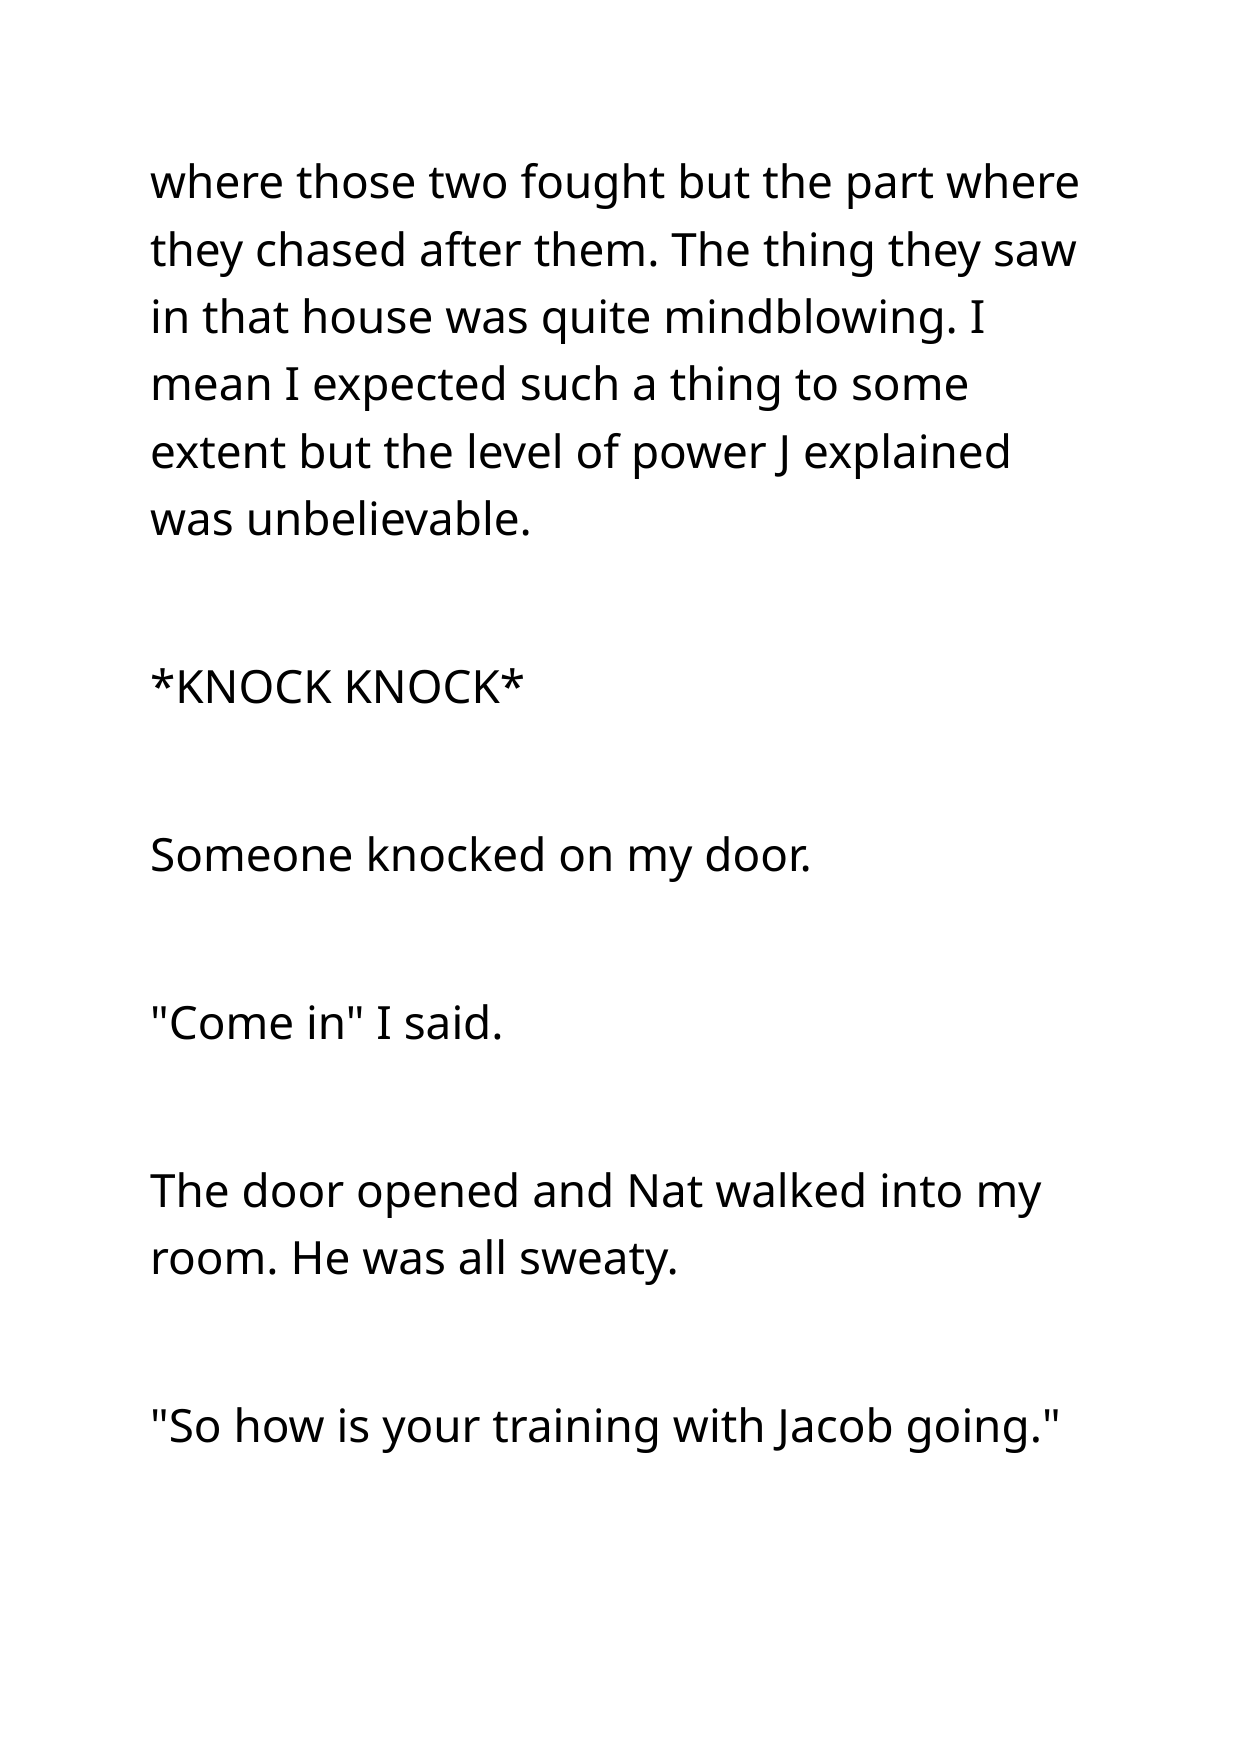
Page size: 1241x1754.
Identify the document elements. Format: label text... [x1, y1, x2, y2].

text Someone knocked on my door. [150, 822, 1090, 885]
text The door opened and Nat walked into my room. He was all sweaty. [150, 1158, 1090, 1288]
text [150, 150, 1090, 549]
text "So how is your training with Jacob going." [150, 1393, 1090, 1456]
text *KNOCK KNOCK* [150, 654, 1090, 717]
text "Come in" I said. [150, 990, 1090, 1053]
